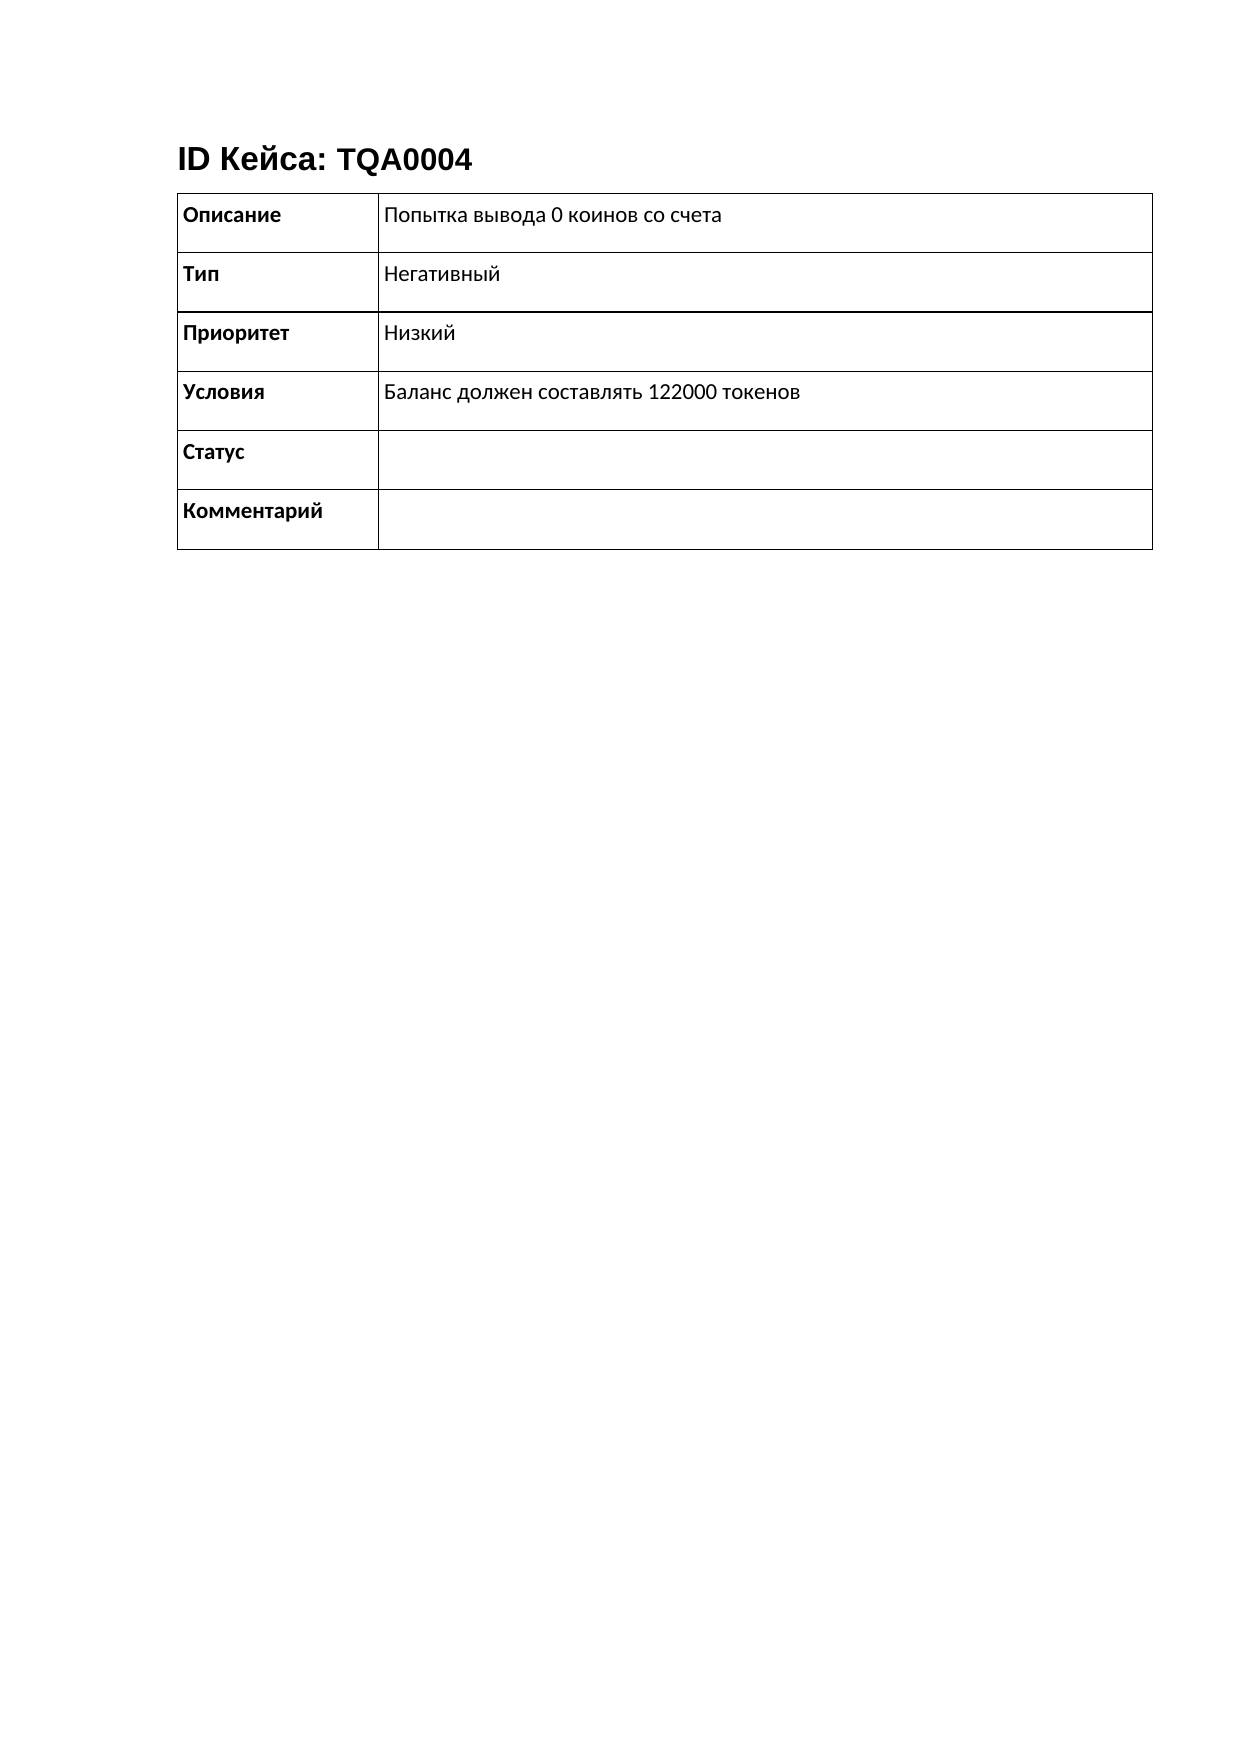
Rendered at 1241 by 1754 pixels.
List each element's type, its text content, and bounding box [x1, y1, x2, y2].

table_cell [379, 431, 1152, 489]
table_cell Негативный [379, 253, 1152, 311]
table_cell Приоритет [178, 313, 378, 371]
table_cell [379, 490, 1152, 548]
table_header Описание [178, 194, 378, 252]
table_cell Низкий [379, 313, 1152, 371]
table_header Попытка вывода 0 коинов со счета [379, 194, 1152, 252]
table_cell Тип [178, 253, 378, 311]
subtitle ID Кейса: TQA0004 [177, 139, 1152, 177]
table_cell Комментарий [178, 490, 378, 548]
table_cell Баланс должен составлять 122000 токенов [379, 372, 1152, 430]
table_cell Статус [178, 431, 378, 489]
table_cell Условия [178, 372, 378, 430]
